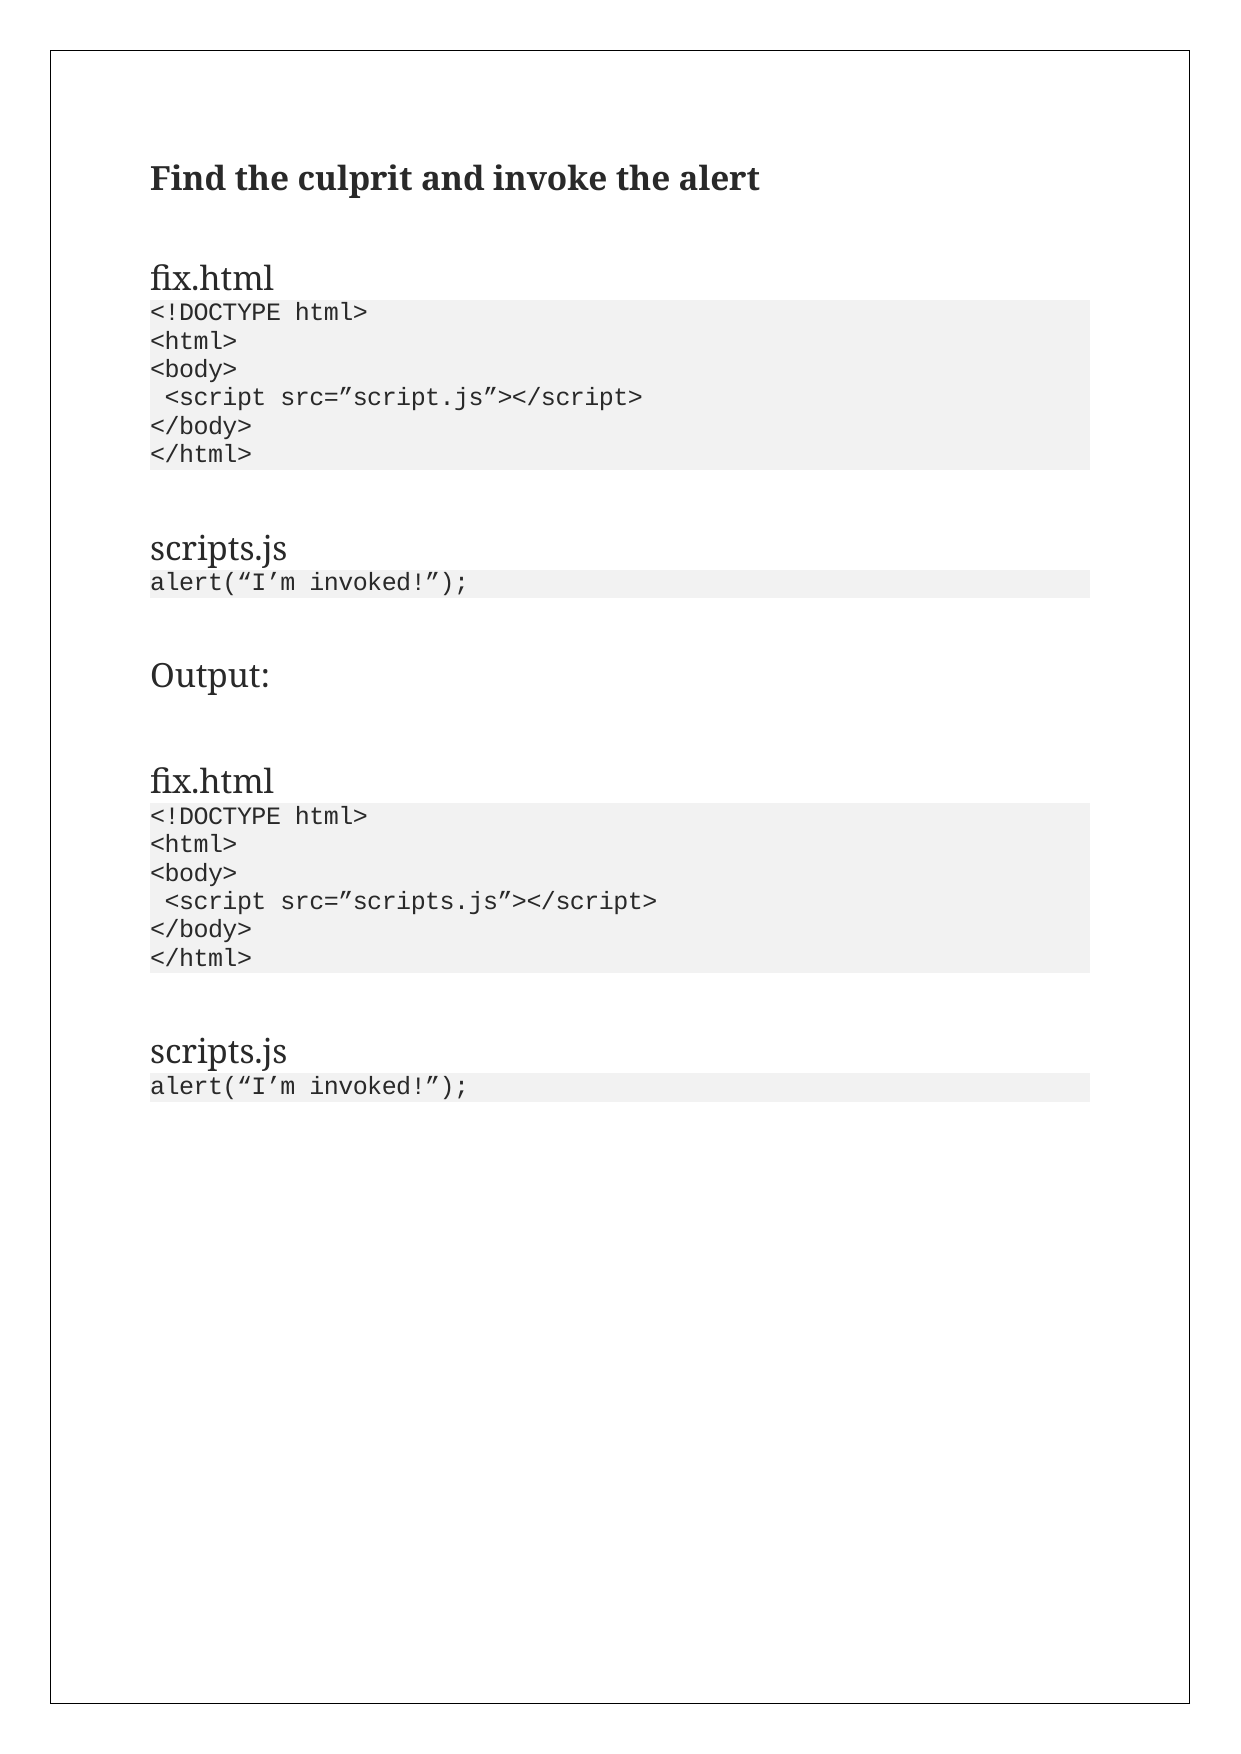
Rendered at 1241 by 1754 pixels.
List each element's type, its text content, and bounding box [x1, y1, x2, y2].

text alert(“I’m invoked!”); [150, 570, 1090, 598]
text scripts.js [150, 1023, 1090, 1073]
text alert(“I’m invoked!”); [150, 1073, 1090, 1102]
text <!DOCTYPE html> <html> <body> <script src=”scripts.js”></script> </body> </html> [150, 803, 1090, 973]
text scripts.js [150, 520, 1090, 570]
text Output: [150, 651, 1090, 697]
text fix.html [150, 753, 1090, 803]
text fix.html [150, 250, 1090, 300]
text <!DOCTYPE html> <html> <body> <script src=”script.js”></script> </body> </html> [150, 300, 1090, 470]
text Find the culprit and invoke the alert [150, 150, 1090, 200]
